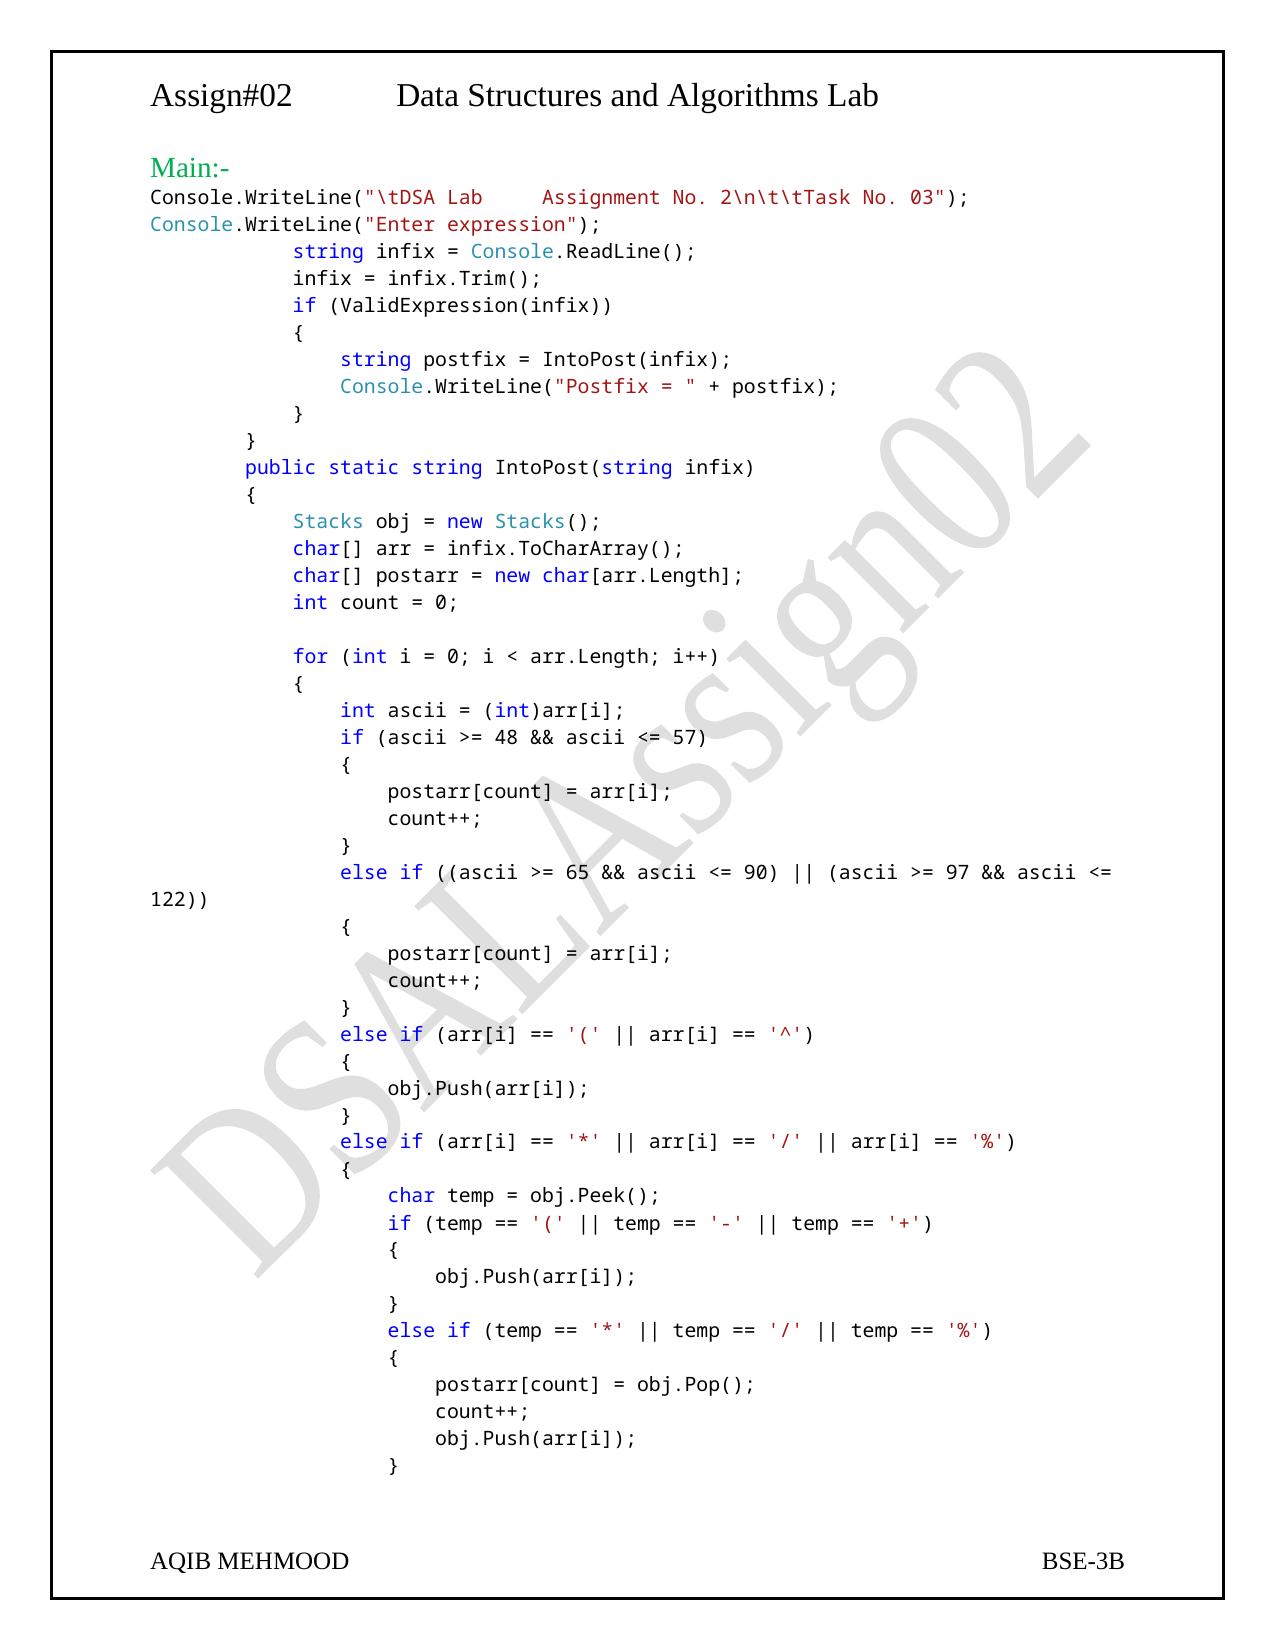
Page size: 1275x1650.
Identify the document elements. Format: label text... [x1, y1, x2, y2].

text infix = infix.Trim(); [150, 264, 1125, 291]
text { [150, 750, 1125, 777]
text int ascii = (int)arr[i]; [150, 696, 1125, 723]
text string infix = Console.ReadLine(); [150, 237, 1125, 264]
text else if (arr[i] == '*' || arr[i] == '/' || arr[i] == '%') [150, 1128, 1125, 1155]
text char temp = obj.Peek(); [150, 1182, 1125, 1209]
text if (ascii >= 48 && ascii <= 57) [150, 723, 1125, 750]
text if (temp == '(' || temp == '-' || temp == '+') [150, 1209, 1125, 1236]
text for (int i = 0; i < arr.Length; i++) [150, 642, 1125, 669]
text Console.WriteLine("\tDSA Lab Assignment No. 2\n\t\tTask No. 03"); [150, 183, 1125, 211]
text } [150, 831, 1125, 858]
text { [150, 1155, 1125, 1182]
text else if ((ascii >= 65 && ascii <= 90) || (ascii >= 97 && ascii <= 122)) [150, 858, 1125, 912]
text postarr[count] = arr[i]; [150, 777, 1125, 804]
text postarr[count] = arr[i]; [150, 939, 1125, 966]
text { [150, 1047, 1125, 1074]
text string postfix = IntoPost(infix); [150, 345, 1125, 372]
text obj.Push(arr[i]); [150, 1424, 1125, 1452]
text char[] arr = infix.ToCharArray(); [150, 534, 1125, 561]
text obj.Push(arr[i]); [150, 1074, 1125, 1101]
text Main:- [150, 150, 1125, 183]
text } [150, 1452, 1125, 1478]
text { [150, 912, 1125, 939]
text else if (arr[i] == '(' || arr[i] == '^') [150, 1020, 1125, 1047]
text postarr[count] = obj.Pop(); [150, 1371, 1125, 1398]
text Console.WriteLine("Postfix = " + postfix); [150, 372, 1125, 399]
text } [150, 399, 1125, 426]
text int count = 0; [150, 588, 1125, 615]
text count++; [150, 966, 1125, 993]
text } [150, 1101, 1125, 1128]
text } [150, 426, 1125, 453]
text { [150, 669, 1125, 696]
text Stacks obj = new Stacks(); [150, 507, 1125, 534]
text char[] postarr = new char[arr.Length]; [150, 561, 1125, 588]
text { [150, 1344, 1125, 1371]
text if (ValidExpression(infix)) [150, 291, 1125, 318]
text } [150, 1290, 1125, 1317]
text { [150, 480, 1125, 507]
text else if (temp == '*' || temp == '/' || temp == '%') [150, 1317, 1125, 1344]
text obj.Push(arr[i]); [150, 1263, 1125, 1290]
text count++; [150, 1398, 1125, 1424]
text } [150, 993, 1125, 1020]
text public static string IntoPost(string infix) [150, 453, 1125, 480]
text Console.WriteLine("Enter expression"); [150, 211, 1125, 237]
text { [150, 318, 1125, 345]
text count++; [150, 804, 1125, 831]
text { [150, 1236, 1125, 1263]
